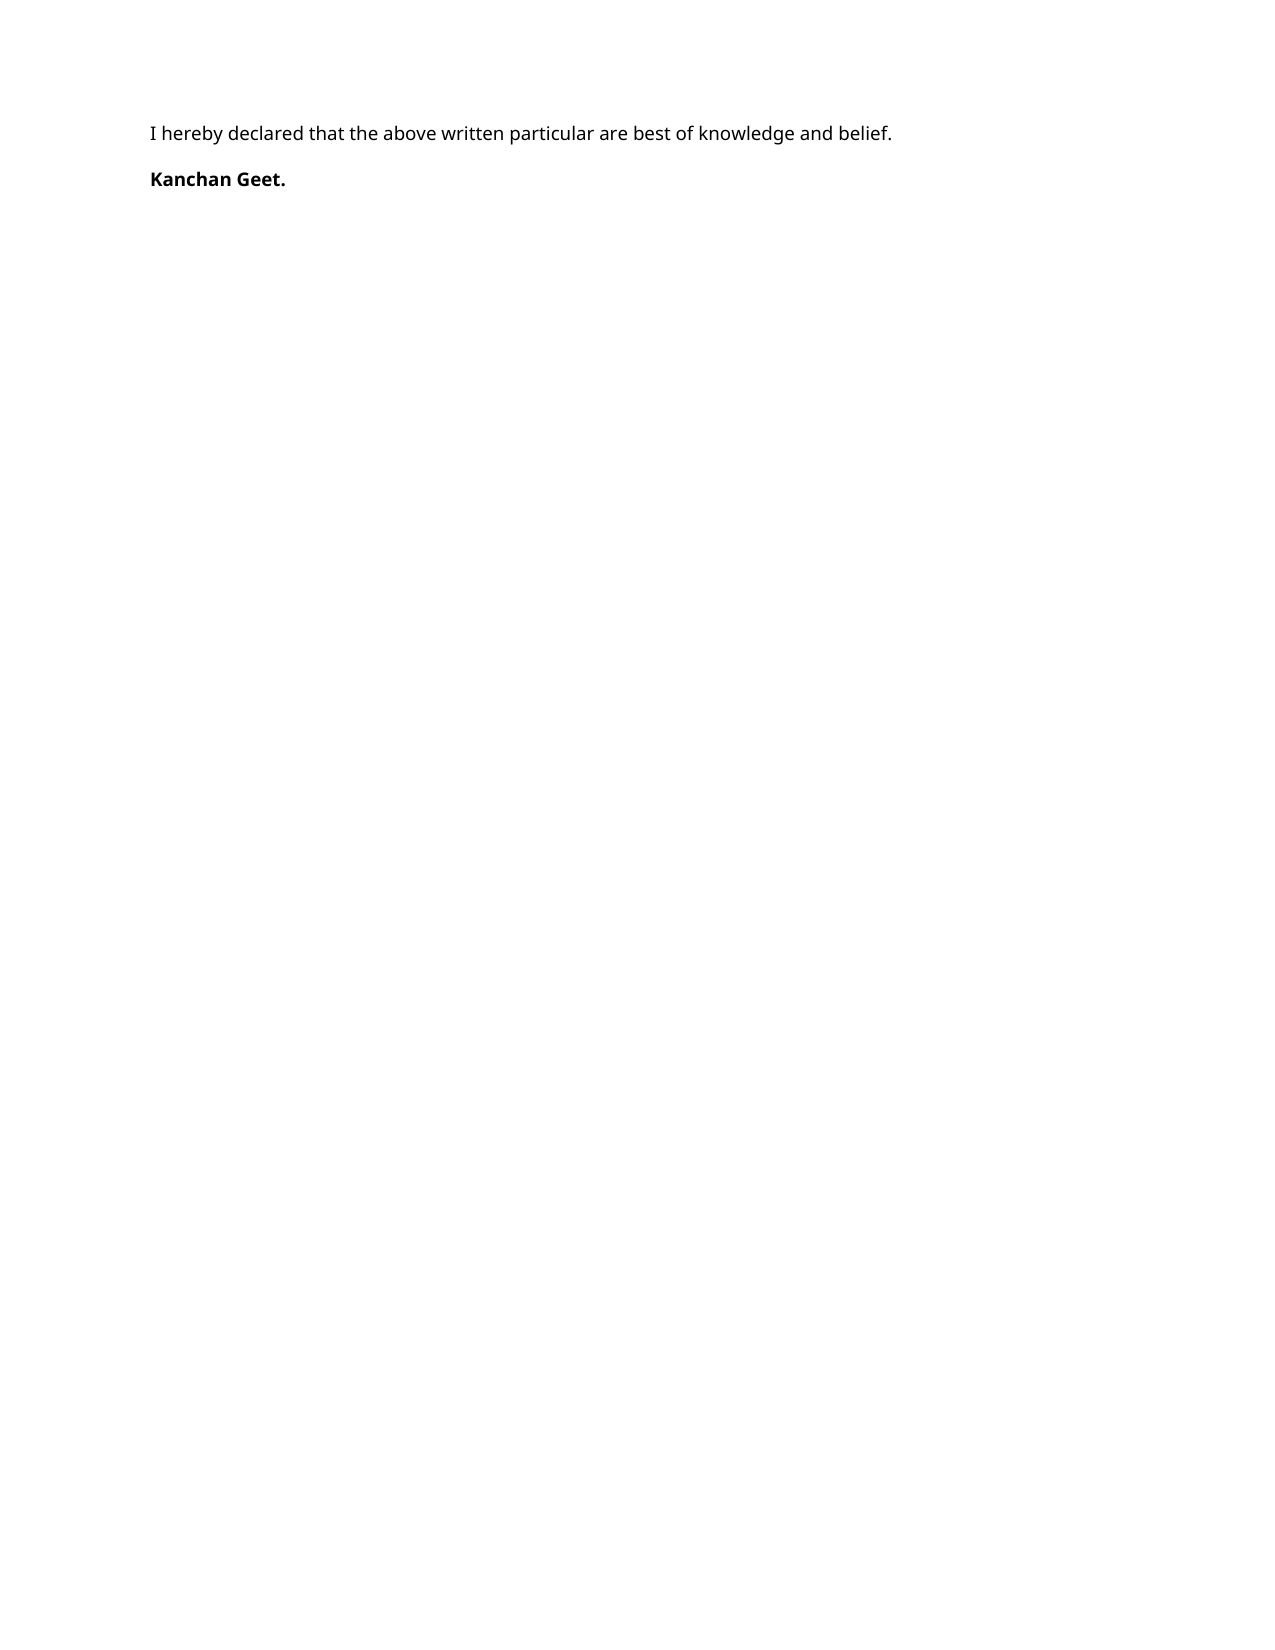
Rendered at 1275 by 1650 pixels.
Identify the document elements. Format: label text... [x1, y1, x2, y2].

text Kanchan Geet. [150, 166, 1125, 192]
text I hereby declared that the above written particular are best of knowledge and belief. [150, 120, 1125, 145]
